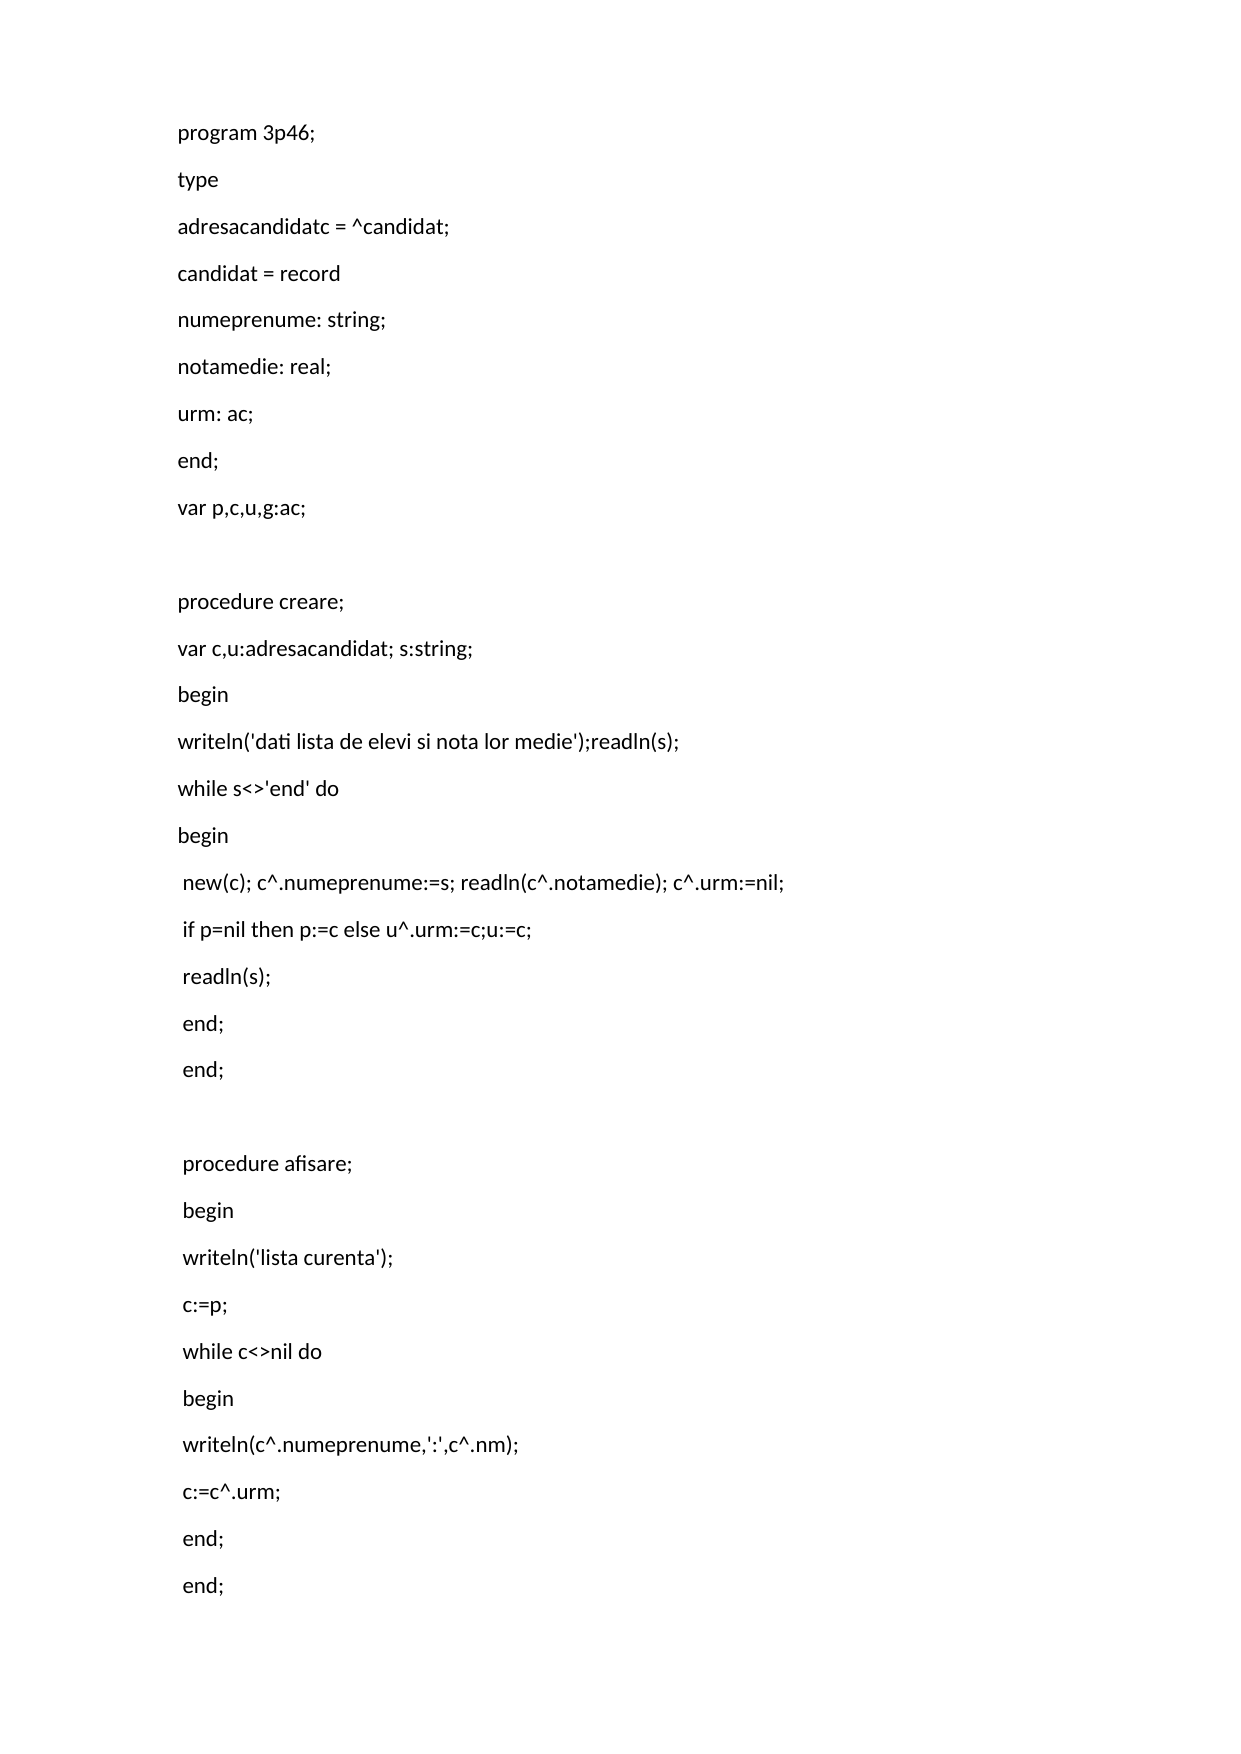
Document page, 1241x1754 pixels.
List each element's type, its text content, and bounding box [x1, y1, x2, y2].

text end; [177, 1571, 1152, 1599]
text if p=nil then p:=c else u^.urm:=c;u:=c; [177, 915, 1152, 943]
text writeln(c^.numeprenume,':',c^.nm); [177, 1431, 1152, 1459]
text program 3p46; [177, 118, 1152, 146]
text candidat = record [177, 259, 1152, 287]
text c:=p; [177, 1290, 1152, 1318]
text while c<>nil do [177, 1337, 1152, 1365]
text notamedie: real; [177, 352, 1152, 381]
text while s<>'end' do [177, 774, 1152, 802]
text begin [177, 1384, 1152, 1412]
text end; [177, 1009, 1152, 1037]
text type [177, 165, 1152, 193]
text writeln('lista curenta'); [177, 1243, 1152, 1271]
text readln(s); [177, 962, 1152, 990]
text urm: ac; [177, 399, 1152, 427]
text end; [177, 1056, 1152, 1084]
text c:=c^.urm; [177, 1477, 1152, 1506]
text end; [177, 1524, 1152, 1552]
text begin [177, 681, 1152, 709]
text var p,c,u,g:ac; [177, 493, 1152, 521]
text procedure afisare; [177, 1149, 1152, 1177]
text writeln('dati lista de elevi si nota lor medie');readln(s); [177, 727, 1152, 756]
text var c,u:adresacandidat; s:string; [177, 634, 1152, 662]
text begin [177, 1196, 1152, 1224]
text numeprenume: string; [177, 306, 1152, 334]
text new(c); c^.numeprenume:=s; readln(c^.notamedie); c^.urm:=nil; [177, 868, 1152, 896]
text end; [177, 446, 1152, 474]
text procedure creare; [177, 587, 1152, 615]
text begin [177, 821, 1152, 849]
text adresacandidatc = ^candidat; [177, 212, 1152, 240]
